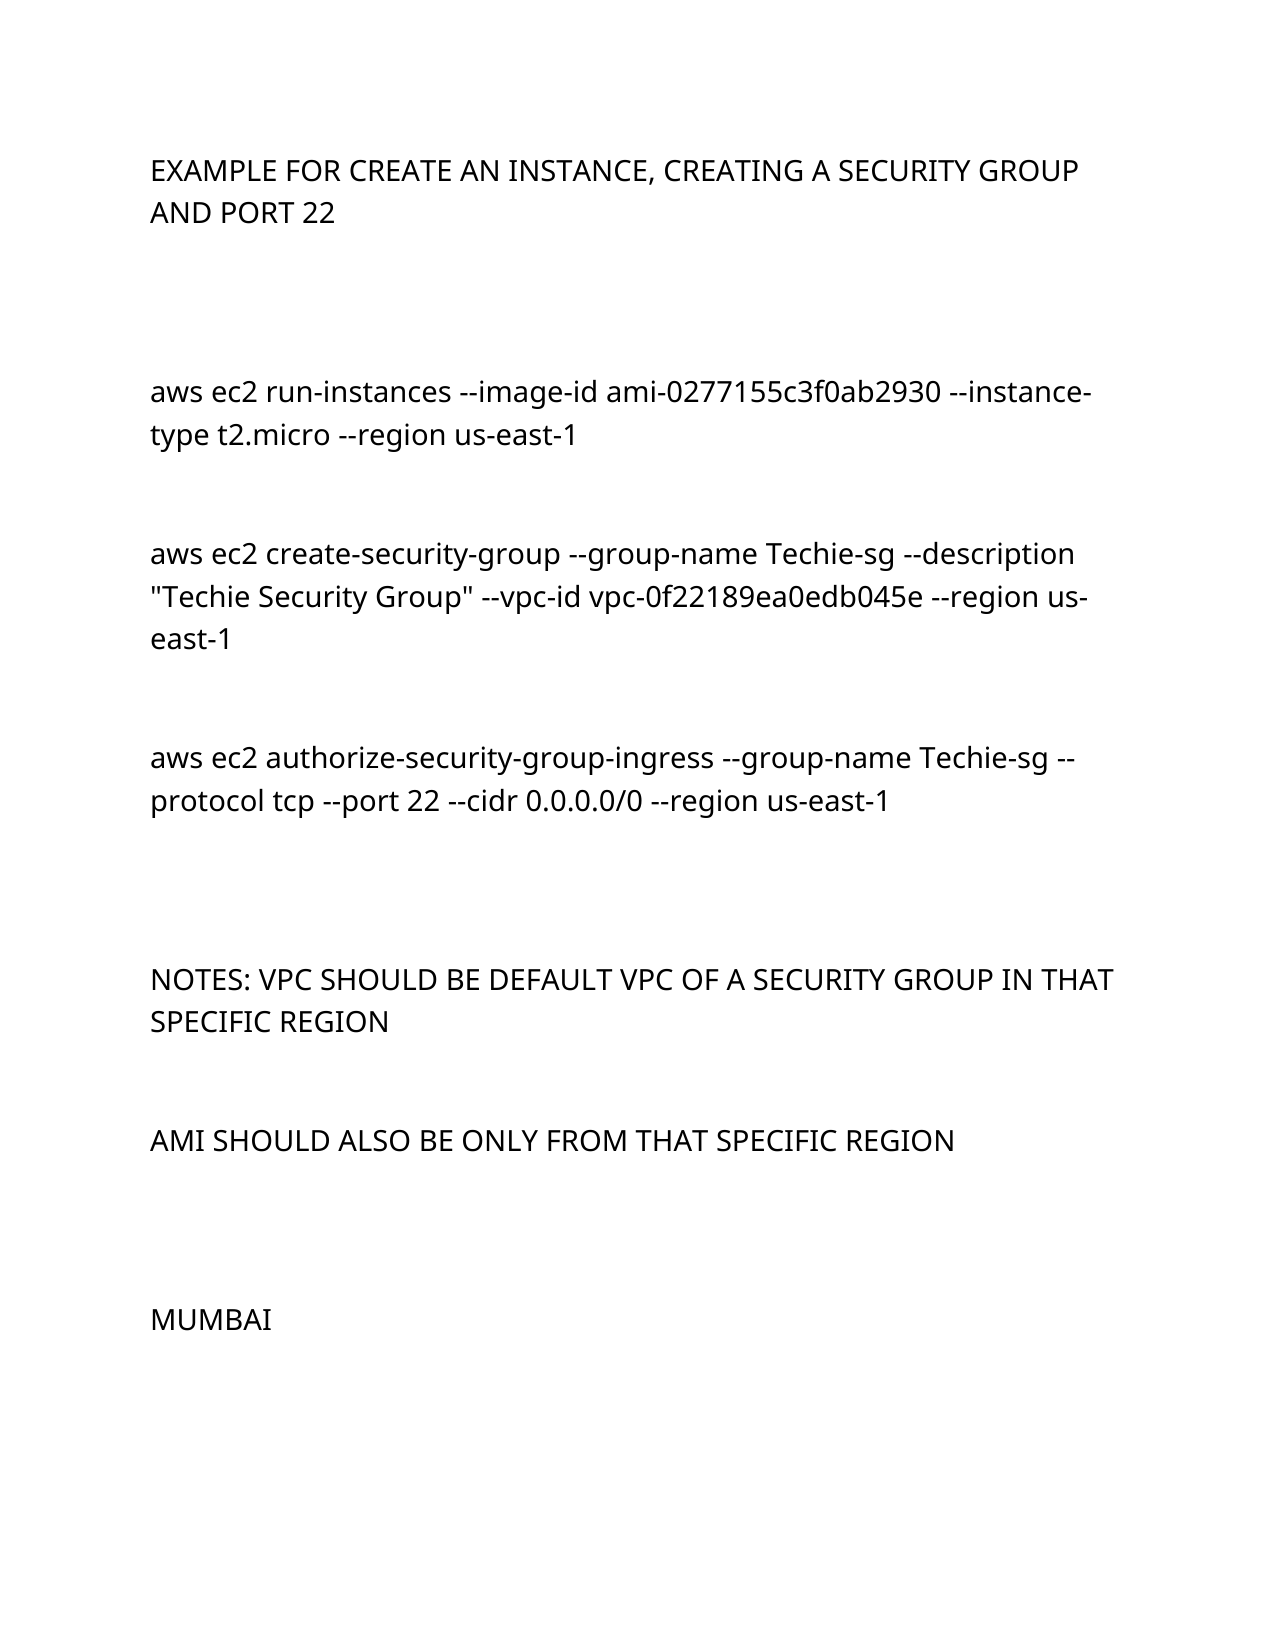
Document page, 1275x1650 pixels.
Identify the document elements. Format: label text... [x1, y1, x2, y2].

text EXAMPLE FOR CREATE AN INSTANCE, CREATING A SECURITY GROUP AND PORT 22 [150, 150, 1125, 232]
text aws ec2 create-security-group --group-name Techie-sg --description "Techie Security Group" --vpc-id vpc-0f22189ea0edb045e --region us-east-1 [150, 533, 1125, 658]
text AMI SHOULD ALSO BE ONLY FROM THAT SPECIFIC REGION [150, 1121, 1125, 1160]
text NOTES: VPC SHOULD BE DEFAULT VPC OF A SECURITY GROUP IN THAT SPECIFIC REGION [150, 959, 1125, 1041]
text MUMBAI [150, 1299, 1125, 1339]
text aws ec2 authorize-security-group-ingress --group-name Techie-sg --protocol tcp --port 22 --cidr 0.0.0.0/0 --region us-east-1 [150, 738, 1125, 820]
text aws ec2 run-instances --image-id ami-0277155c3f0ab2930 --instance-type t2.micro --region us-east-1 [150, 371, 1125, 454]
